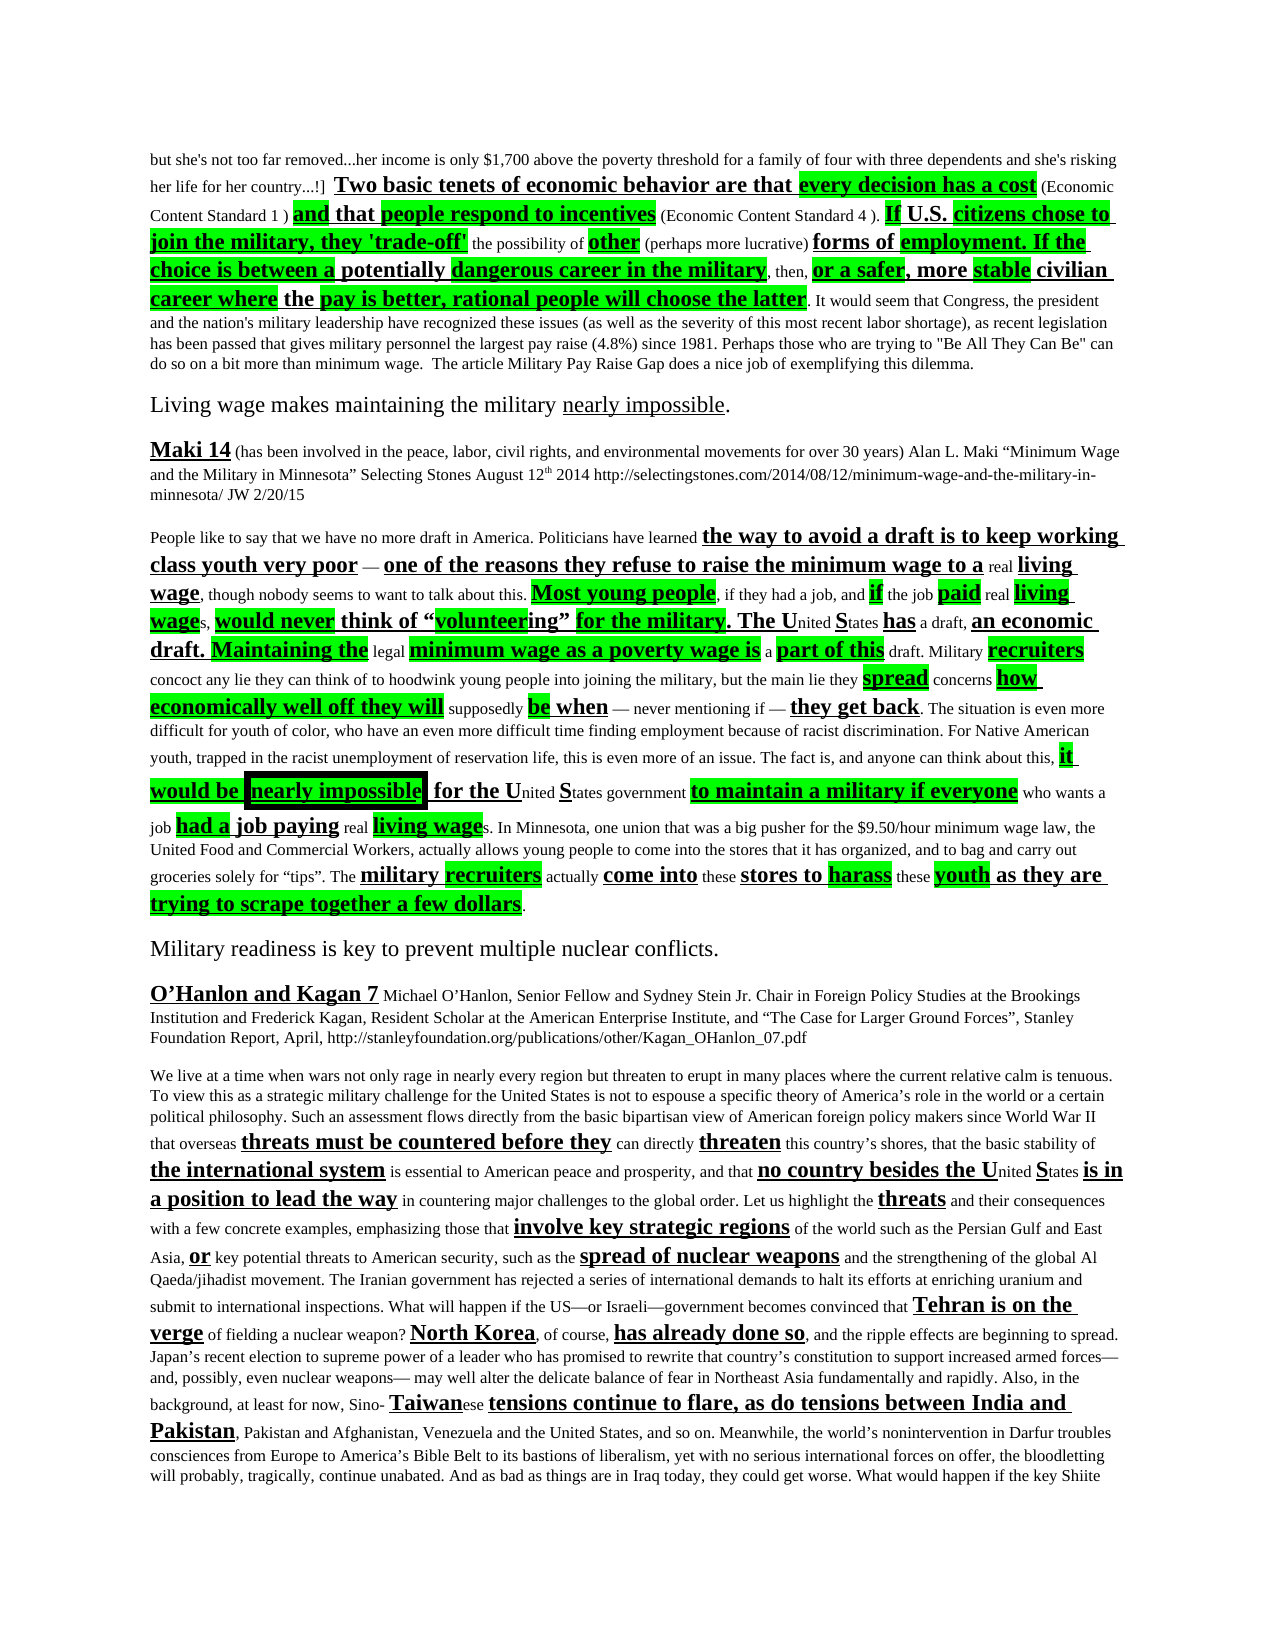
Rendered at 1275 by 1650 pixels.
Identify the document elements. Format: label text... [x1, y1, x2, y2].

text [150, 1066, 1125, 1485]
text Living wage makes maintaining the military nearly impossible. [150, 391, 1125, 418]
text People like to say that we have no more draft in America. Politicians have learned the way to avoid a draft is to keep working class youth very poor — one of the reasons they refuse to raise the minimum wage to a real living wage, though nobody seems to want to talk about this. Most young people, if they had a job, and if the job paid real living wages, would never think of “volunteering” for the military. The United States has a draft, an economic draft. Maintaining the legal minimum wage as a poverty wage is a part of this draft. Military recruiters concoct any lie they can think of to hoodwink young people into joining the military, but the main lie they spread concerns how economically well off they will supposedly be when — never mentioning if — they get back. The situation is even more difficult for youth of color, who have an even more difficult time finding employment because of racist discrimination. For Native American youth, trapped in the racist unemployment of reservation life, this is even more of an issue. The fact is, and anyone can think about this, it would be nearly impossible for the United States government to maintain a military if everyone who wants a job had a job paying real living wages. In Minnesota, one union that was a big pusher for the $9.50/hour minimum wage law, the United Food and Commercial Workers, actually allows young people to come into the stores that it has organized, and to bag and carry out groceries solely for “tips”. The military recruiters actually come into these stores to harass these youth as they are trying to scrape together a few dollars. [150, 522, 1125, 916]
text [150, 150, 1125, 373]
text O’Hanlon and Kagan 7 Michael O’Hanlon, Senior Fellow and Sydney Stein Jr. Chair in Foreign Policy Studies at the Brookings Institution and Frederick Kagan, Resident Scholar at the American Enterprise Institute, and “The Case for Larger Ground Forces”, Stanley Foundation Report, April, http://stanleyfoundation.org/publications/other/Kagan_OHanlon_07.pdf [150, 980, 1125, 1047]
text Military readiness is key to prevent multiple nuclear conflicts. [150, 935, 1125, 961]
text Maki 14 (has been involved in the peace, labor, civil rights, and environmental movements for over 30 years) Alan L. Maki “Minimum Wage and the Military in Minnesota” Selecting Stones August 12th 2014 http://selectingstones.com/2014/08/12/minimum-wage-and-the-military-in-minnesota/ JW 2/20/15 [150, 436, 1125, 504]
